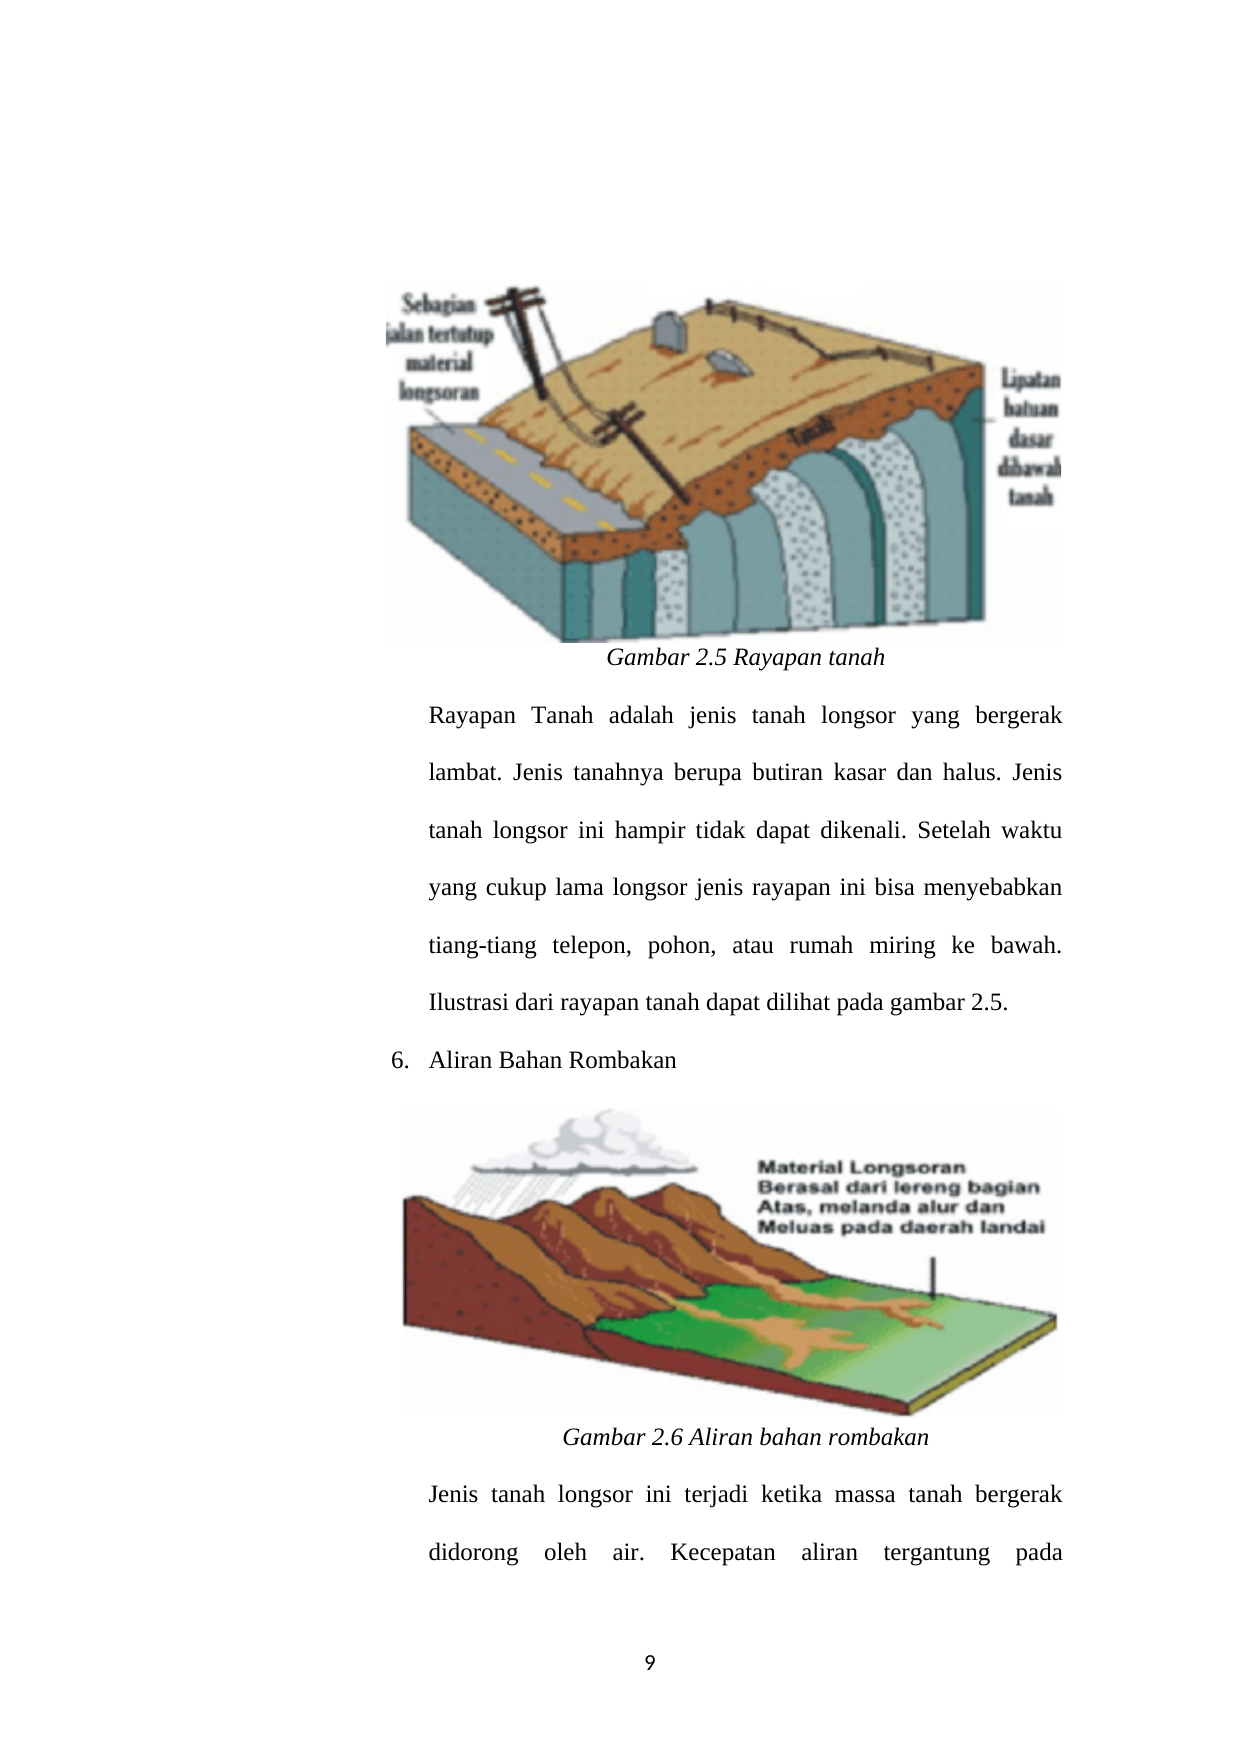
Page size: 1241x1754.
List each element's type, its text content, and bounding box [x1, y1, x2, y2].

list Gambar 2.5 Rayapan tanah [428, 642, 1063, 671]
list Rayapan Tanah adalah jenis tanah longsor yang bergerak lambat. Jenis tanahnya berupa butiran kasar dan halus. Jenis tanah longsor ini hampir tidak dapat dikenali. Setelah waktu yang cukup lama longsor jenis rayapan ini bisa menyebabkan tiang-tiang telepon, pohon, atau rumah miring ke bawah. Ilustrasi dari rayapan tanah dapat dilihat pada gambar 2.5. [428, 700, 1063, 1016]
picture [385, 236, 1062, 643]
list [428, 1479, 1063, 1566]
picture [399, 1102, 1063, 1422]
list Aliran Bahan Rombakan [391, 1045, 1063, 1073]
list Gambar 2.6 Aliran bahan rombakan [428, 1422, 1063, 1451]
